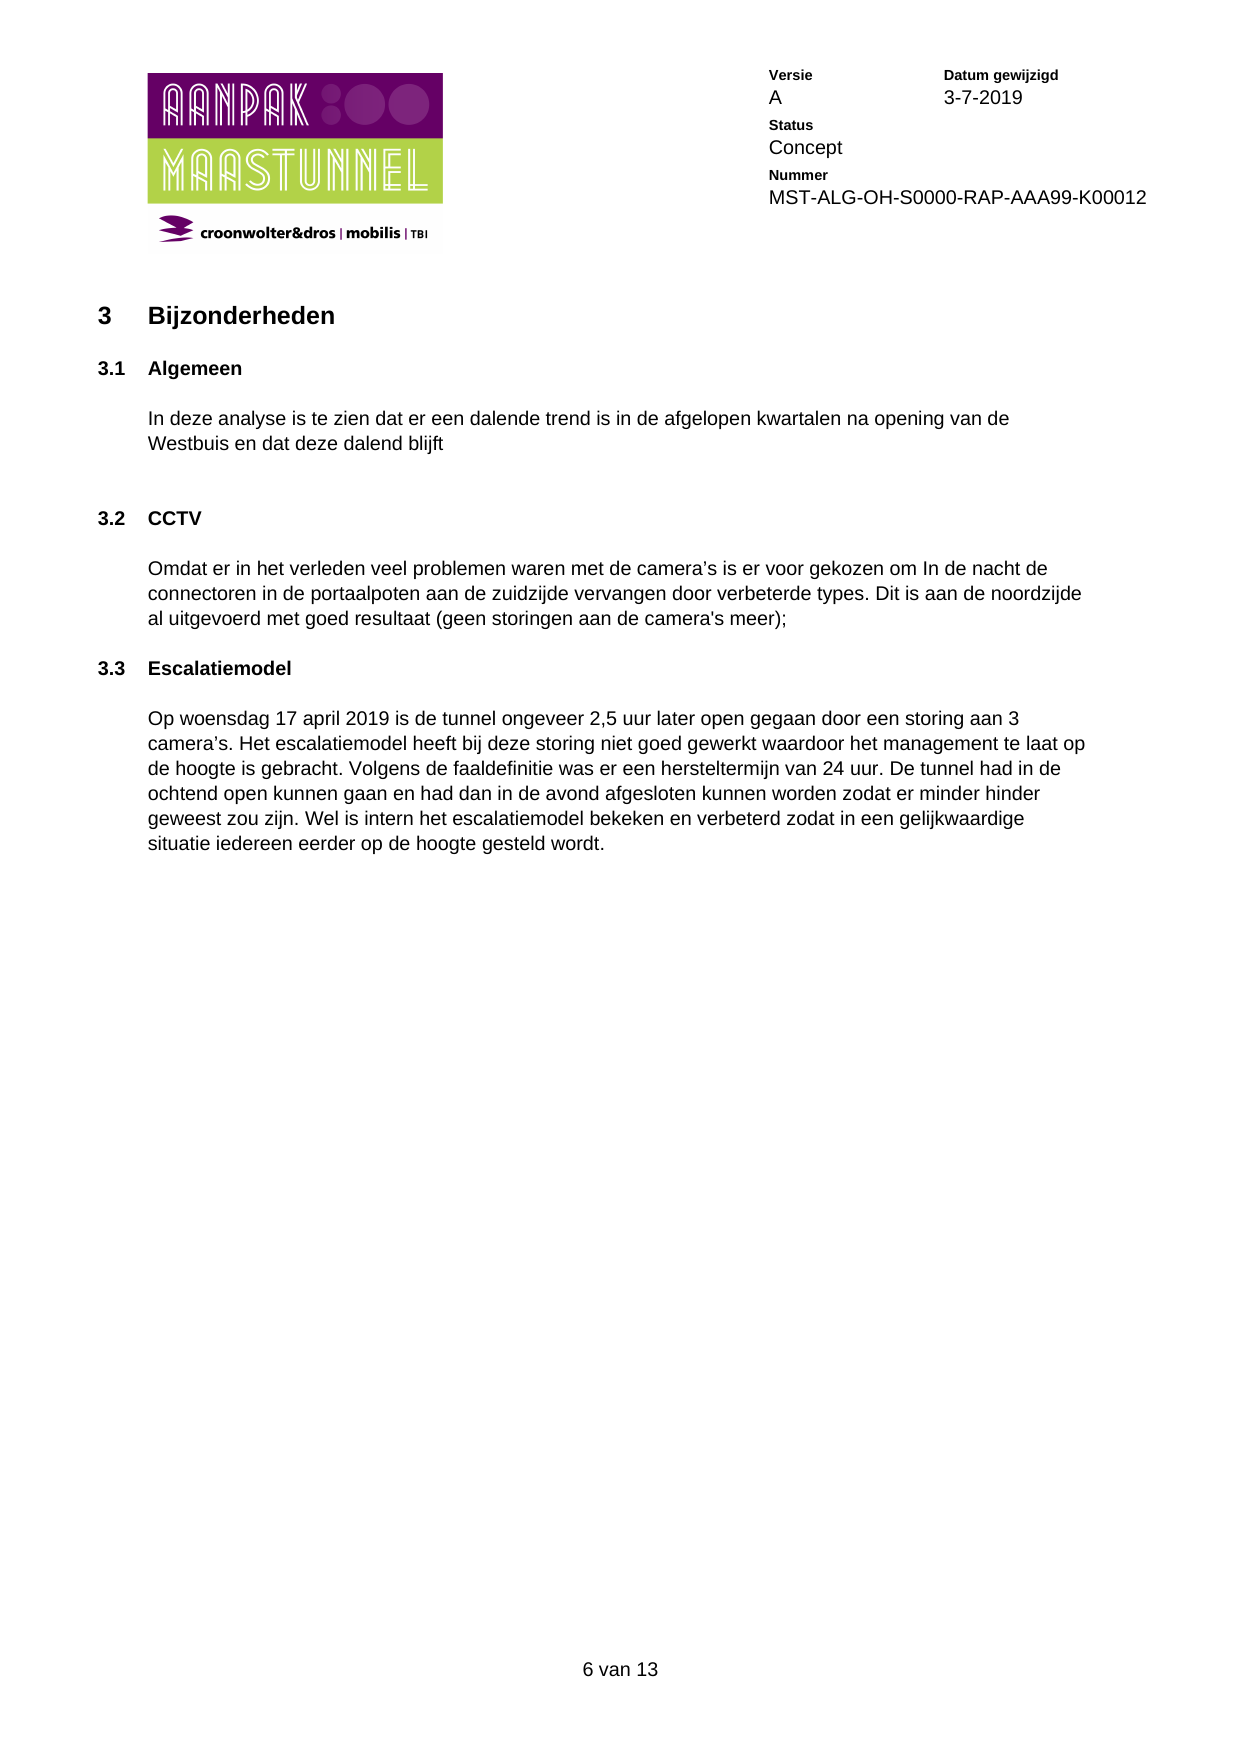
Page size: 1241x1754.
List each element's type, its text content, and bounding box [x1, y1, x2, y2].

picture [147, 73, 443, 254]
text Op woensdag 17 april 2019 is de tunnel ongeveer 2,5 uur later open gegaan door een storing aan 3 camera’s. Het escalatiemodel heeft bij deze storing niet goed gewerkt waardoor het management te laat op de hoogte is gebracht. Volgens de faaldefinitie was er een hersteltermijn van 24 uur. De tunnel had in de ochtend open kunnen gaan en had dan in de avond afgesloten kunnen worden zodat er minder hinder geweest zou zijn. Wel is intern het escalatiemodel bekeken en verbeterd zodat in een gelijkwaardige situatie iedereen eerder op de hoogte gesteld wordt. [148, 705, 1093, 855]
subtitle Bijzonderheden [98, 301, 1093, 330]
text In deze analyse is te zien dat er een dalende trend is in de afgelopen kwartalen na opening van de Westbuis en dat deze dalend blijft [148, 405, 1093, 455]
text Omdat er in het verleden veel problemen waren met de camera’s is er voor gekozen om In de nacht de connectoren in de portaalpoten aan de zuidzijde vervangen door verbeterde types. Dit is aan de noordzijde al uitgevoerd met goed resultaat (geen storingen aan de camera's meer); [148, 555, 1093, 630]
subtitle Escalatiemodel [98, 655, 1093, 680]
subtitle CCTV [98, 505, 1093, 530]
subtitle Algemeen [98, 355, 1093, 380]
